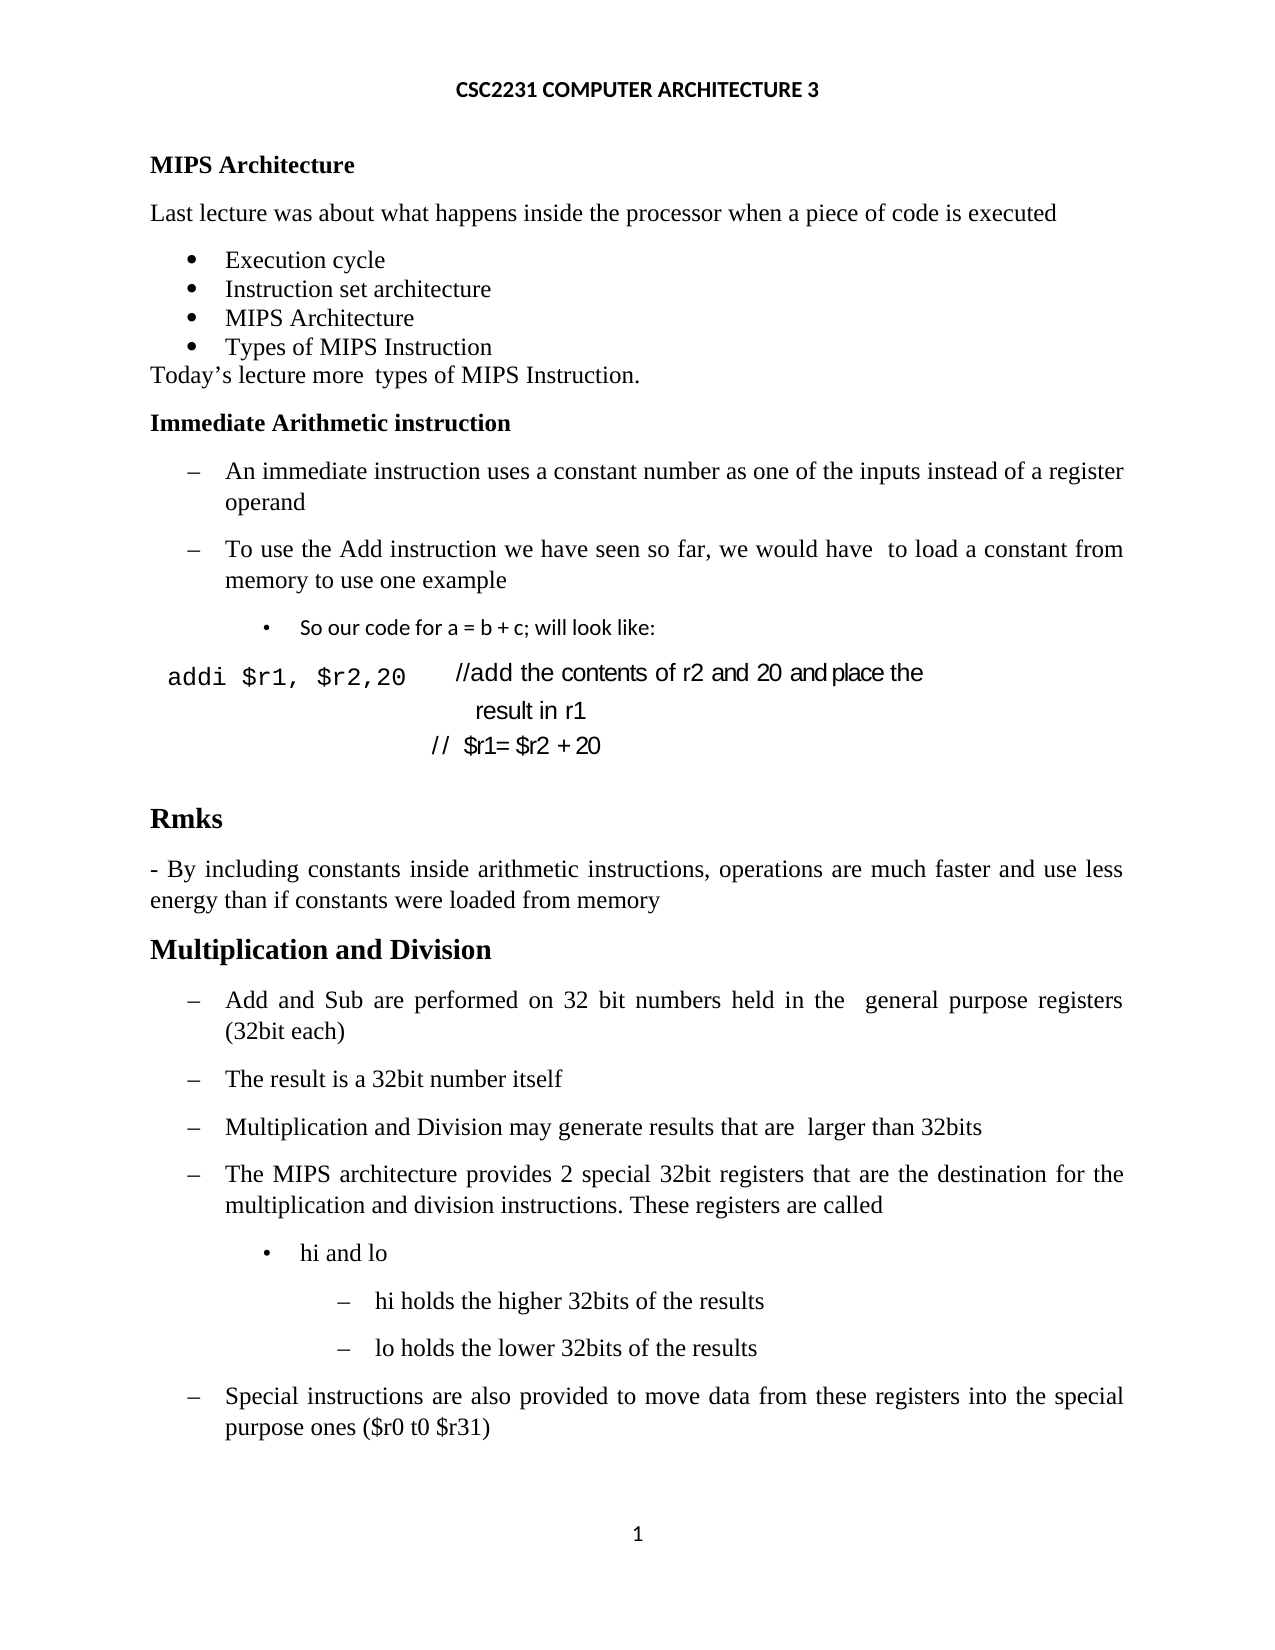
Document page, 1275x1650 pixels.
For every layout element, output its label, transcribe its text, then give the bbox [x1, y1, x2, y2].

text Today’s lecture more types of MIPS Instruction. [150, 360, 1125, 389]
list lo holds the lower 32bits of the results [337, 1333, 1125, 1362]
list Multiplication and Division may generate results that are larger than 32bits [187, 1112, 1125, 1140]
text MIPS Architecture [150, 150, 1125, 179]
text Last lecture was about what happens inside the processor when a piece of code is executed [150, 198, 1125, 226]
list To use the Add instruction we have seen so far, we would have to load a constant from memory to use one example [187, 534, 1125, 594]
text Immediate Arithmetic instruction [150, 408, 1125, 437]
text Multiplication and Division [150, 932, 1125, 966]
text Rmks [150, 801, 1125, 834]
text - By including constants inside arithmetic instructions, operations are much faster and use less energy than if constants were loaded from memory [150, 854, 1125, 913]
list Types of MIPS Instruction [187, 332, 1125, 360]
list hi holds the higher 32bits of the results [337, 1286, 1125, 1314]
list MIPS Architecture [187, 303, 1125, 332]
list The result is a 32bit number itself [187, 1064, 1125, 1093]
list Execution cycle [187, 245, 1125, 274]
list An immediate instruction uses a constant number as one of the inputs instead of a register operand [187, 456, 1125, 516]
list Add and Sub are performed on 32 bit numbers held in the general purpose registers (32bit each) [187, 985, 1125, 1045]
list So our code for a = b + c; will look like: [262, 613, 1125, 641]
list hi and lo [262, 1238, 1125, 1267]
list Special instructions are also provided to move data from these registers into the special purpose ones ($r0 t0 $r31) [187, 1381, 1125, 1441]
list The MIPS architecture provides 2 special 32bit registers that are the destination for the multiplication and division instructions. These registers are called [187, 1159, 1125, 1219]
list Instruction set architecture [187, 274, 1125, 303]
